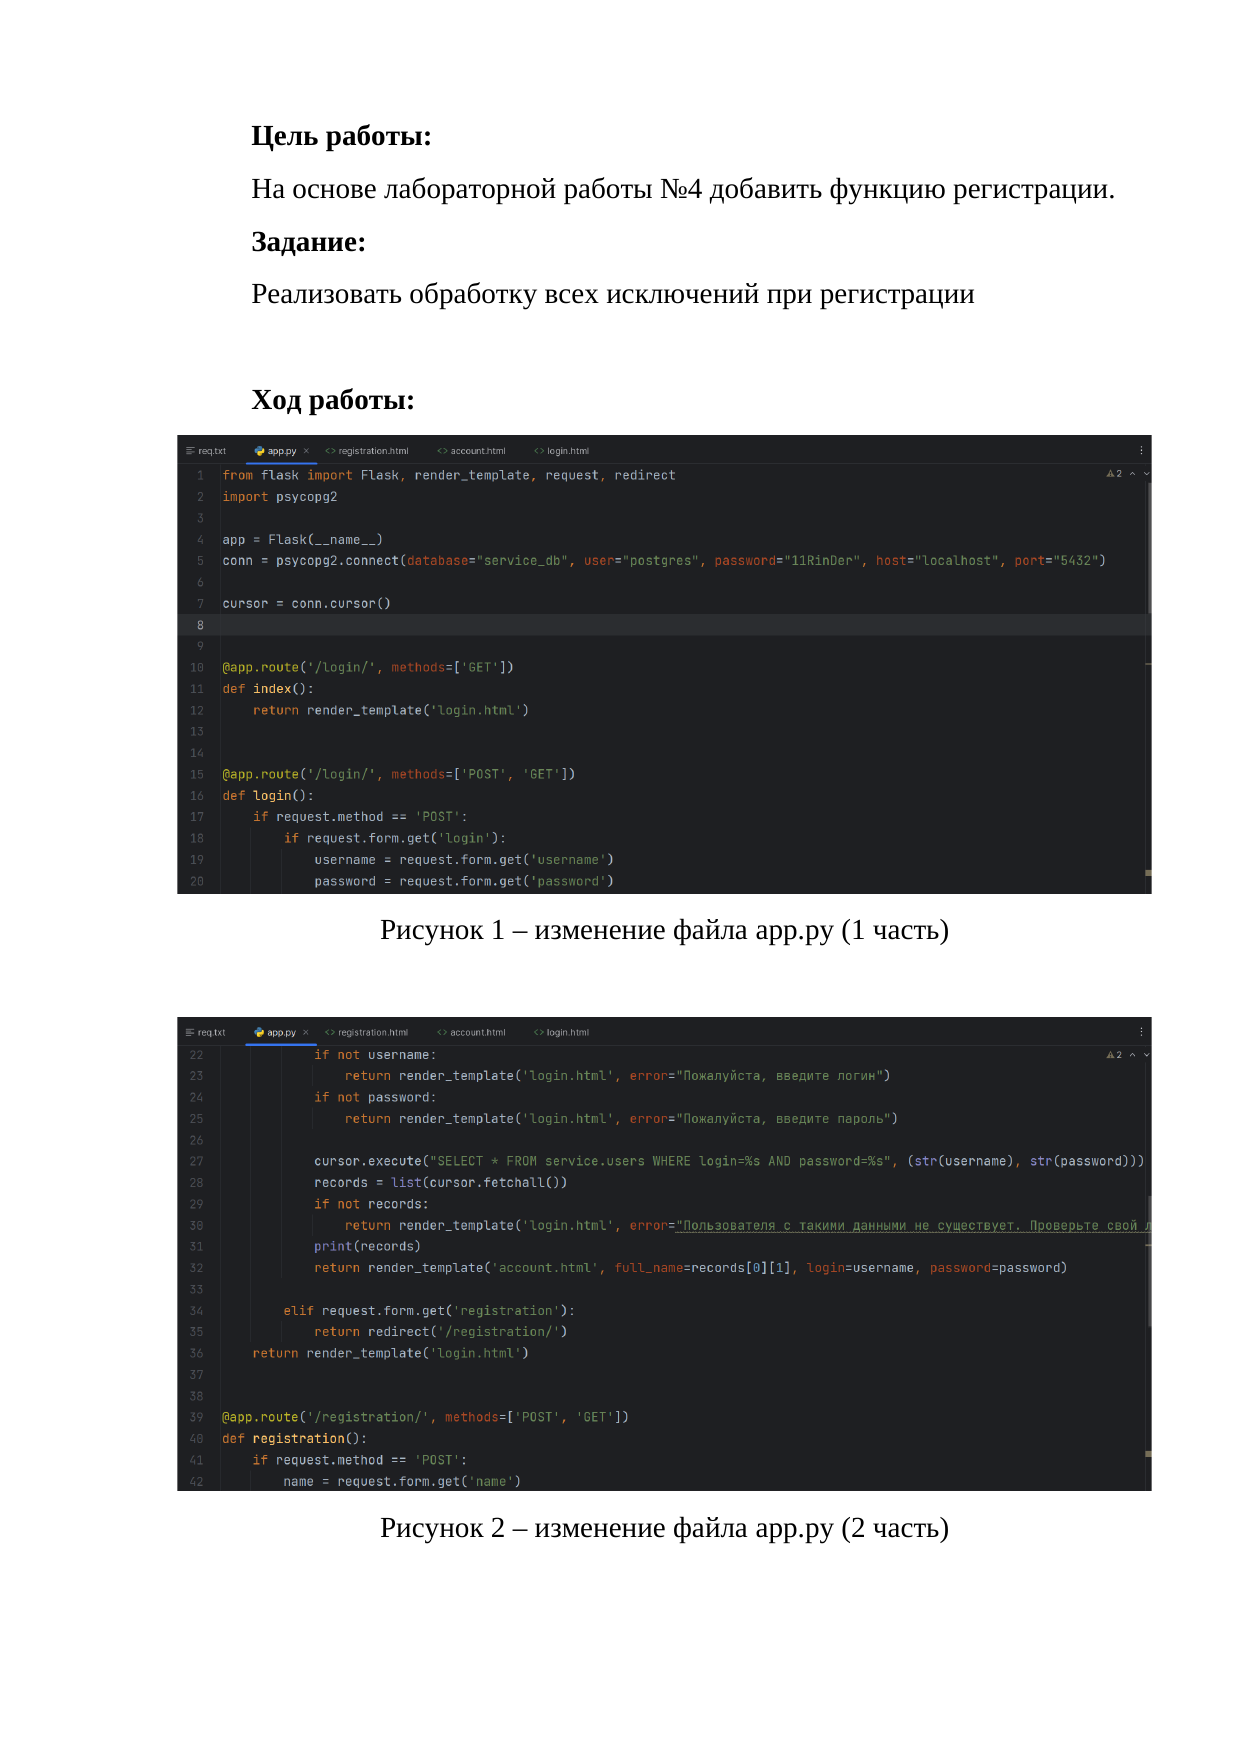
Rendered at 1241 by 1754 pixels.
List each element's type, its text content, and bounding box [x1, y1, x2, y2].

text Рисунок 2 – изменение файла app.py (2 часть) [177, 1510, 1152, 1543]
text Реализовать обработку всех исключений при регистрации [177, 277, 1152, 310]
picture [177, 435, 1152, 894]
text Рисунок 1 – изменение файла app.py (1 часть) [177, 912, 1152, 946]
text Цель работы: [177, 118, 1152, 152]
picture [177, 1017, 1152, 1491]
text На основе лабораторной работы №4 добавить функцию регистрации. [177, 171, 1152, 204]
text Задание: [177, 224, 1152, 257]
text Ход работы: [177, 382, 1152, 416]
